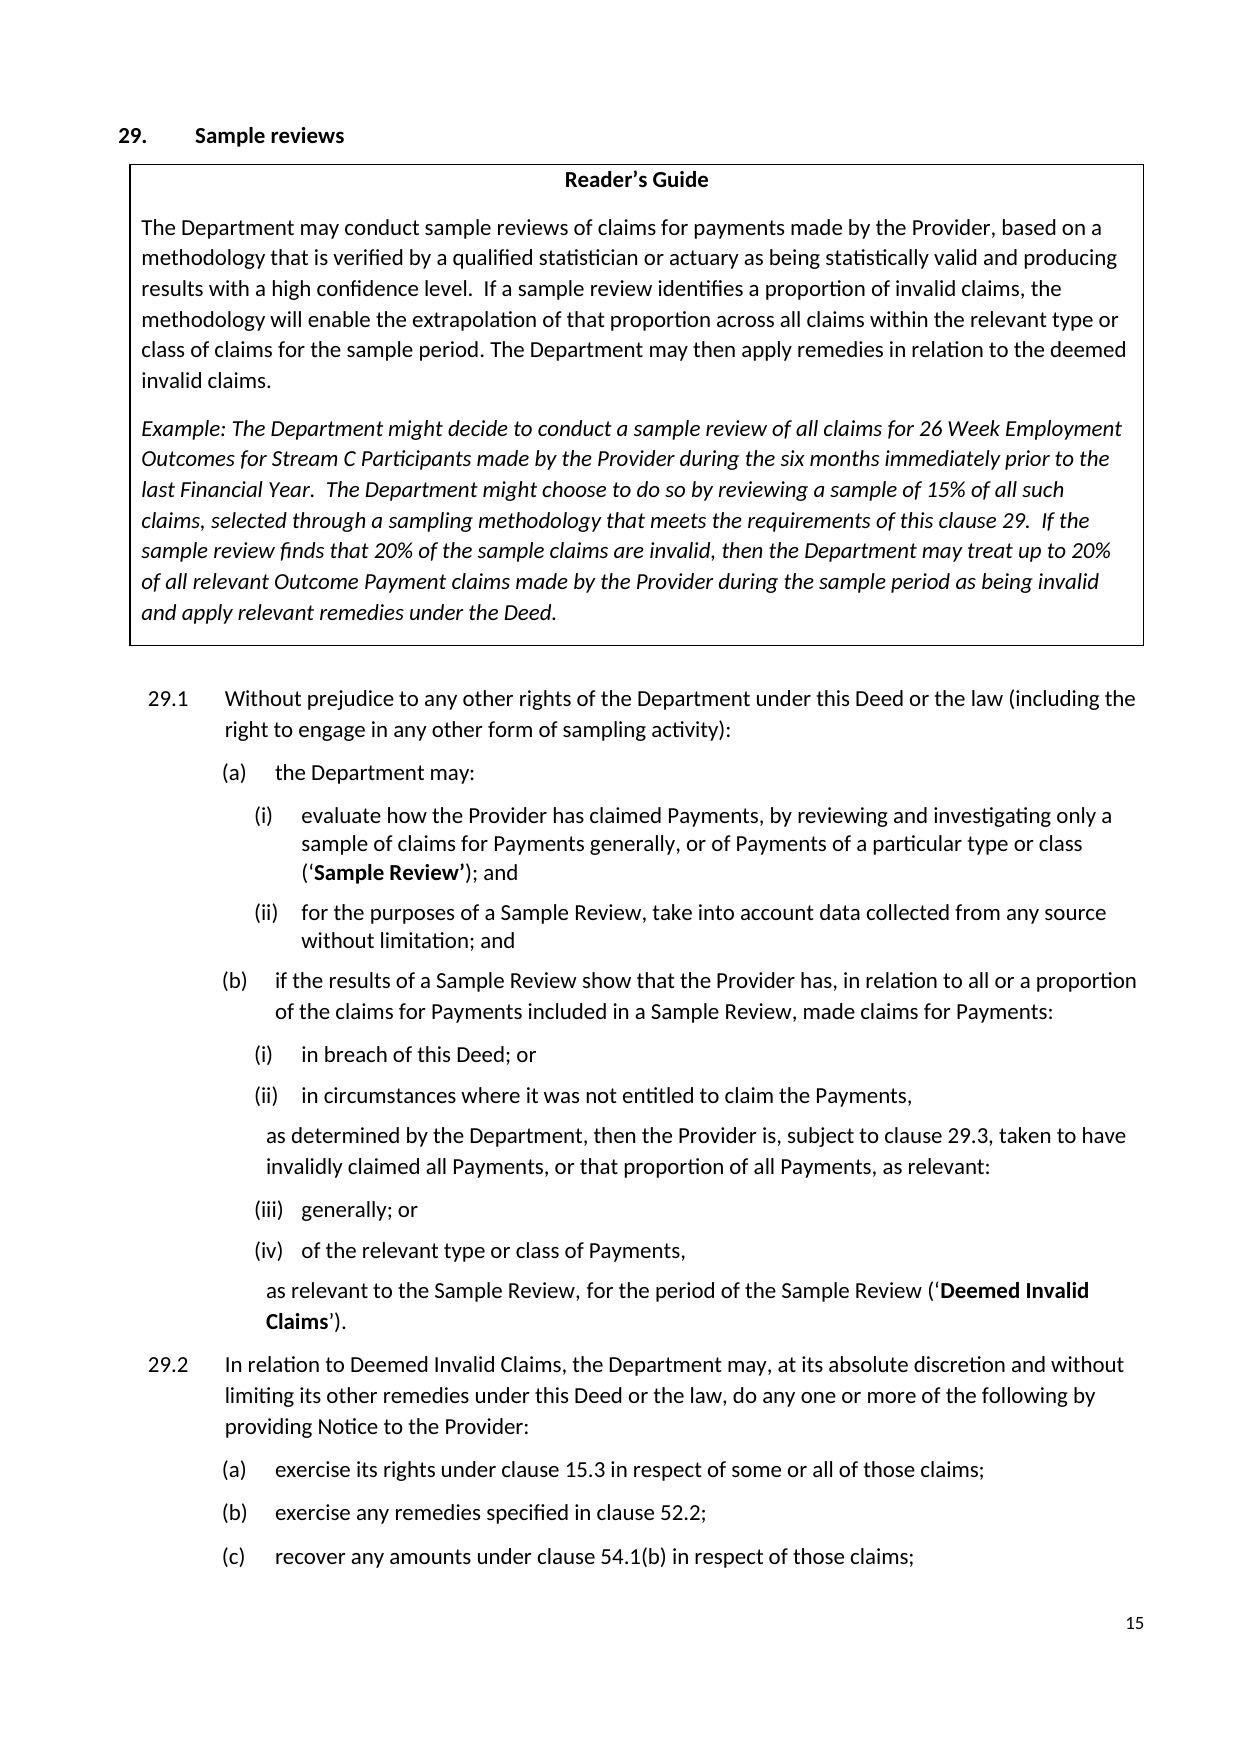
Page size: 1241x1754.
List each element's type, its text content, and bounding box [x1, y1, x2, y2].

list evaluate how the Provider has claimed Payments, by reviewing and investigating only a sample of claims for Payments generally, or of Payments of a particular type or class (‘Sample Review’); and [254, 802, 1144, 886]
text exercise any remedies specified in clause 52.2; [222, 1498, 1144, 1527]
list of the relevant type or class of Payments, [254, 1236, 1144, 1264]
text as relevant to the Sample Review, for the period of the Sample Review (‘Deemed Invalid Claims’). [266, 1277, 1144, 1335]
list in circumstances where it was not entitled to claim the Payments, [254, 1081, 1144, 1109]
text the Department may: [222, 758, 1144, 786]
list for the purposes of a Sample Review, take into account data collected from any source without limitation; and [254, 898, 1144, 954]
list in breach of this Deed; or [254, 1041, 1144, 1069]
list generally; or [254, 1196, 1144, 1224]
text Without prejudice to any other rights of the Department under this Deed or the law (including the right to engage in any other form of sampling activity): [148, 684, 1144, 743]
text exercise its rights under clause 15.3 in respect of some or all of those claims; [222, 1455, 1144, 1483]
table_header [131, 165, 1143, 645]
text In relation to Deemed Invalid Claims, the Department may, at its absolute discretion and without limiting its other remedies under this Deed or the law, do any one or more of the following by providing Notice to the Provider: [148, 1351, 1144, 1440]
text if the results of a Sample Review show that the Provider has, in relation to all or a proportion of the claims for Payments included in a Sample Review, made claims for Payments: [222, 967, 1144, 1025]
text as determined by the Department, then the Provider is, subject to clause 29.3, taken to have invalidly claimed all Payments, or that proportion of all Payments, as relevant: [266, 1122, 1144, 1180]
text Sample reviews [118, 121, 1144, 149]
text recover any amounts under clause 54.1(b) in respect of those claims; [222, 1542, 1144, 1570]
